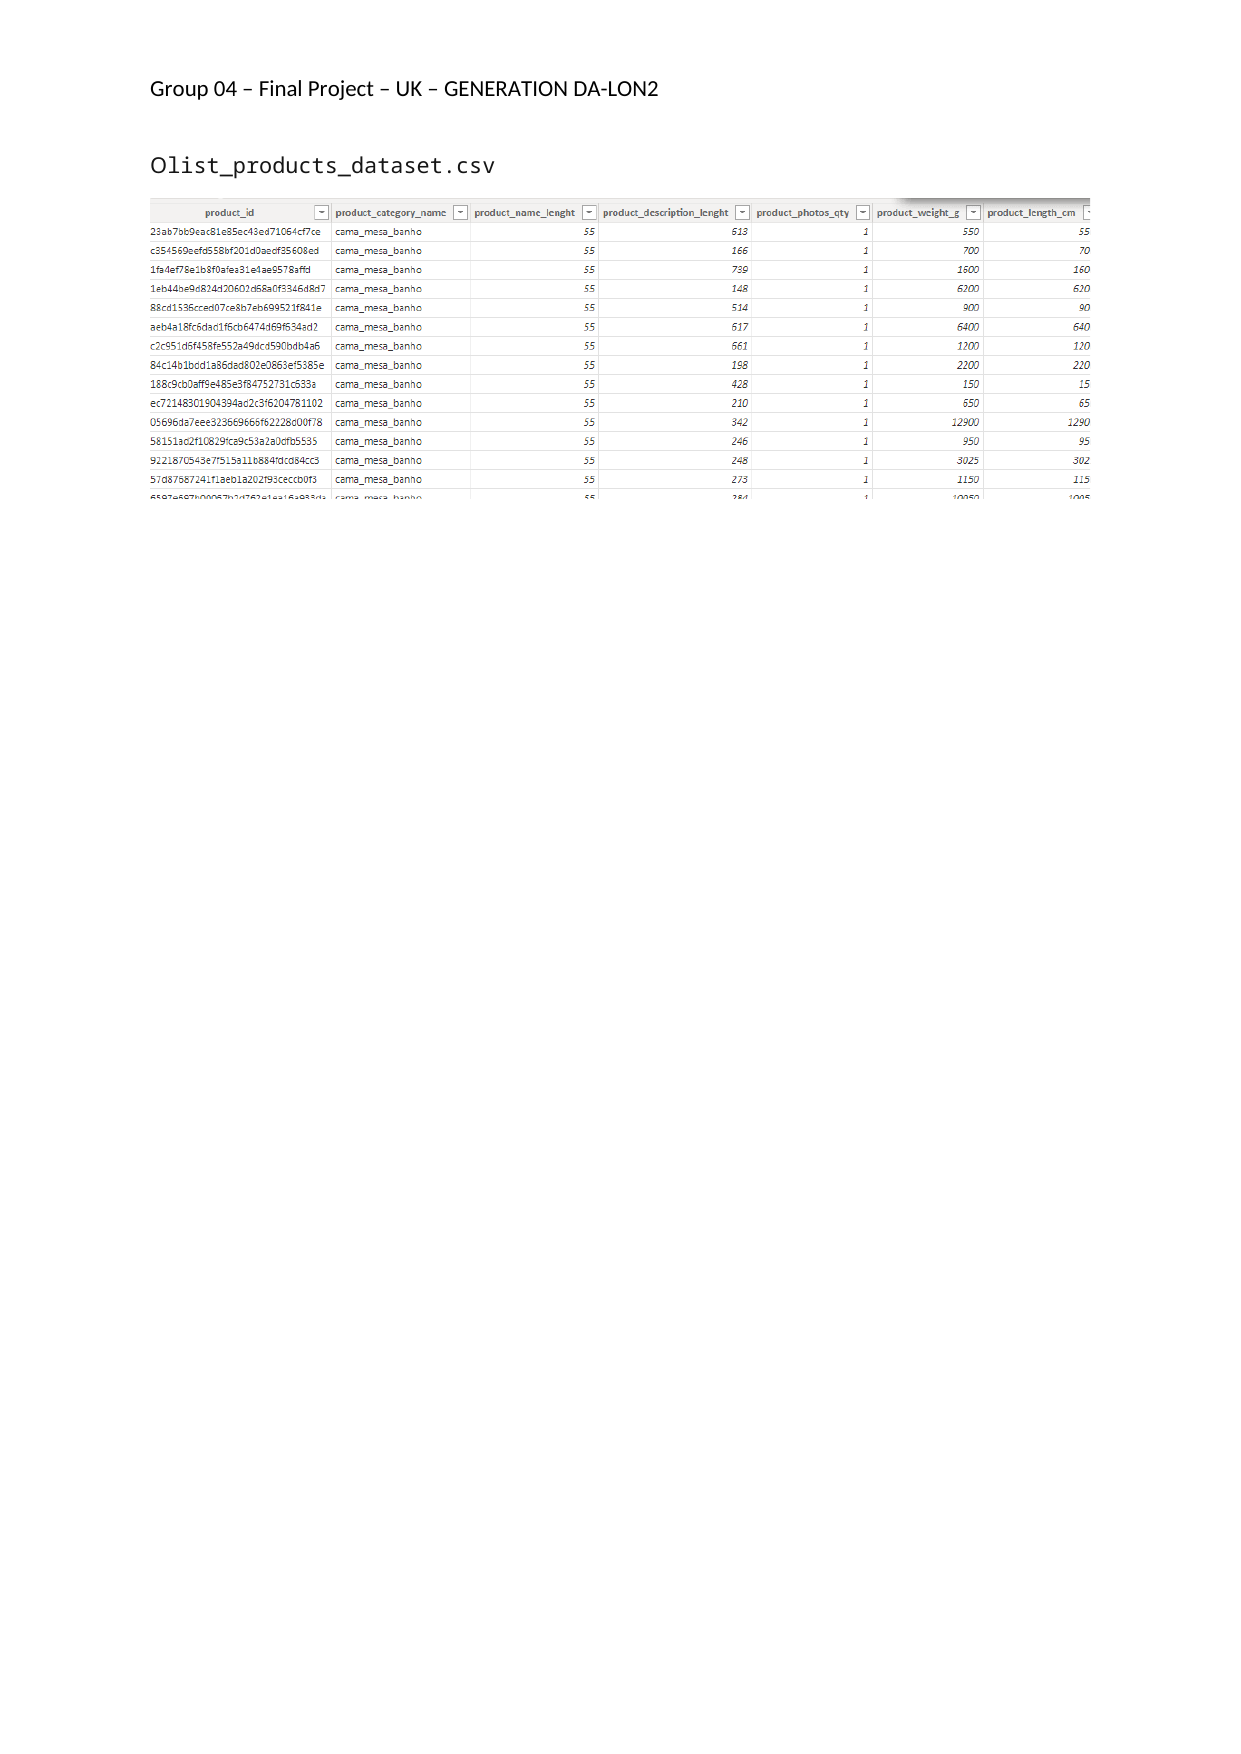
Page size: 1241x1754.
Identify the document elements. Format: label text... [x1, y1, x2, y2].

text Olist_products_dataset.csv [167, 150, 1090, 180]
picture [150, 198, 1091, 499]
